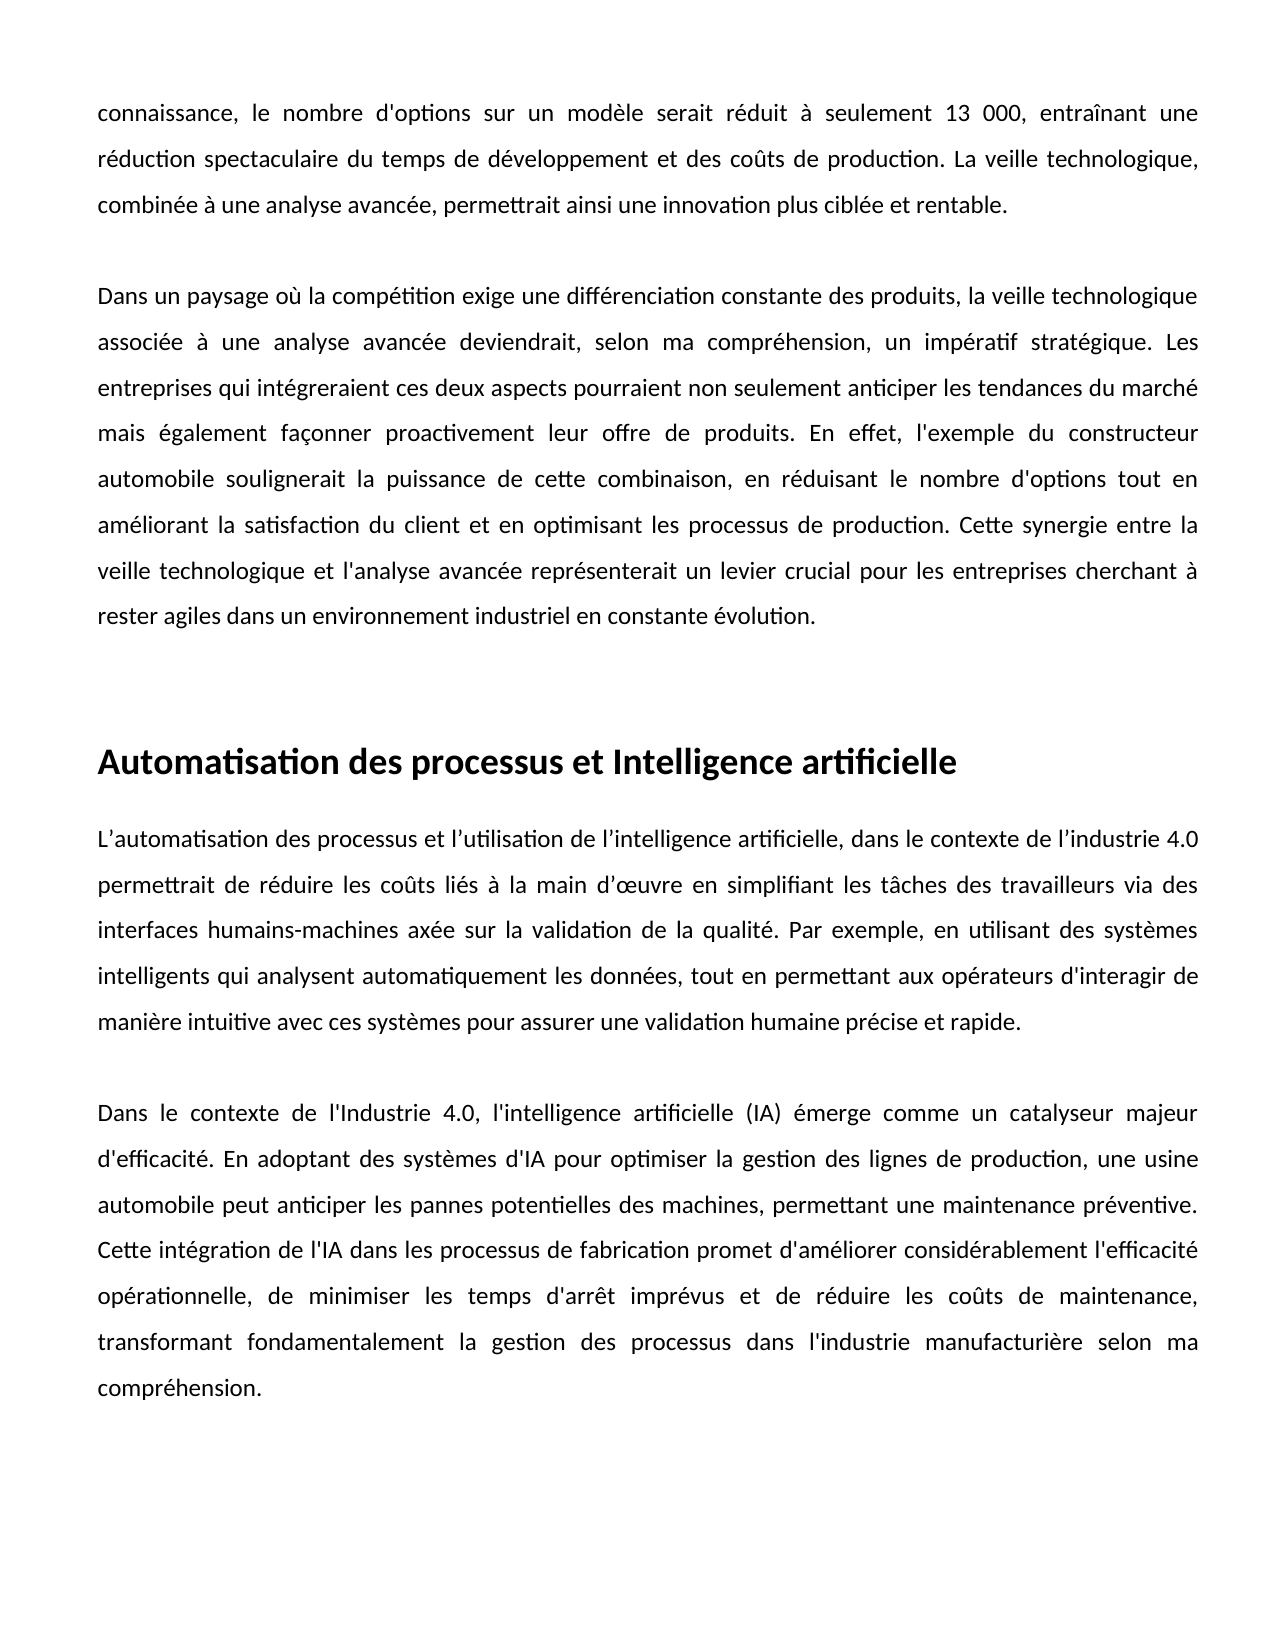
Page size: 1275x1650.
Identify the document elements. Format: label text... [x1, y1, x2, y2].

text Dans un paysage où la compétition exige une différenciation constante des produits, la veille technologique associée à une analyse avancée deviendrait, selon ma compréhension, un impératif stratégique. Les entreprises qui intégreraient ces deux aspects pourraient non seulement anticiper les tendances du marché mais également façonner proactivement leur offre de produits. En effet, l'exemple du constructeur automobile soulignerait la puissance de cette combinaison, en réduisant le nombre d'options tout en améliorant la satisfaction du client et en optimisant les processus de production. Cette synergie entre la veille technologique et l'analyse avancée représenterait un levier crucial pour les entreprises cherchant à rester agiles dans un environnement industriel en constante évolution. [97, 280, 1200, 631]
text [97, 97, 1200, 219]
text L’automatisation des processus et l’utilisation de l’intelligence artificielle, dans le contexte de l’industrie 4.0 permettrait de réduire les coûts liés à la main d’œuvre en simplifiant les tâches des travailleurs via des interfaces humains-machines axée sur la validation de la qualité. Par exemple, en utilisant des systèmes intelligents qui analysent automatiquement les données, tout en permettant aux opérateurs d'interagir de manière intuitive avec ces systèmes pour assurer une validation humaine précise et rapide. [97, 823, 1200, 1037]
text Automatisation des processus et Intelligence artificielle [97, 738, 1200, 783]
text Dans le contexte de l'Industrie 4.0, l'intelligence artificielle (IA) émerge comme un catalyseur majeur d'efficacité. En adoptant des systèmes d'IA pour optimiser la gestion des lignes de production, une usine automobile peut anticiper les pannes potentielles des machines, permettant une maintenance préventive. Cette intégration de l'IA dans les processus de fabrication promet d'améliorer considérablement l'efficacité opérationnelle, de minimiser les temps d'arrêt imprévus et de réduire les coûts de maintenance, transformant fondamentalement la gestion des processus dans l'industrie manufacturière selon ma compréhension. [97, 1097, 1200, 1402]
